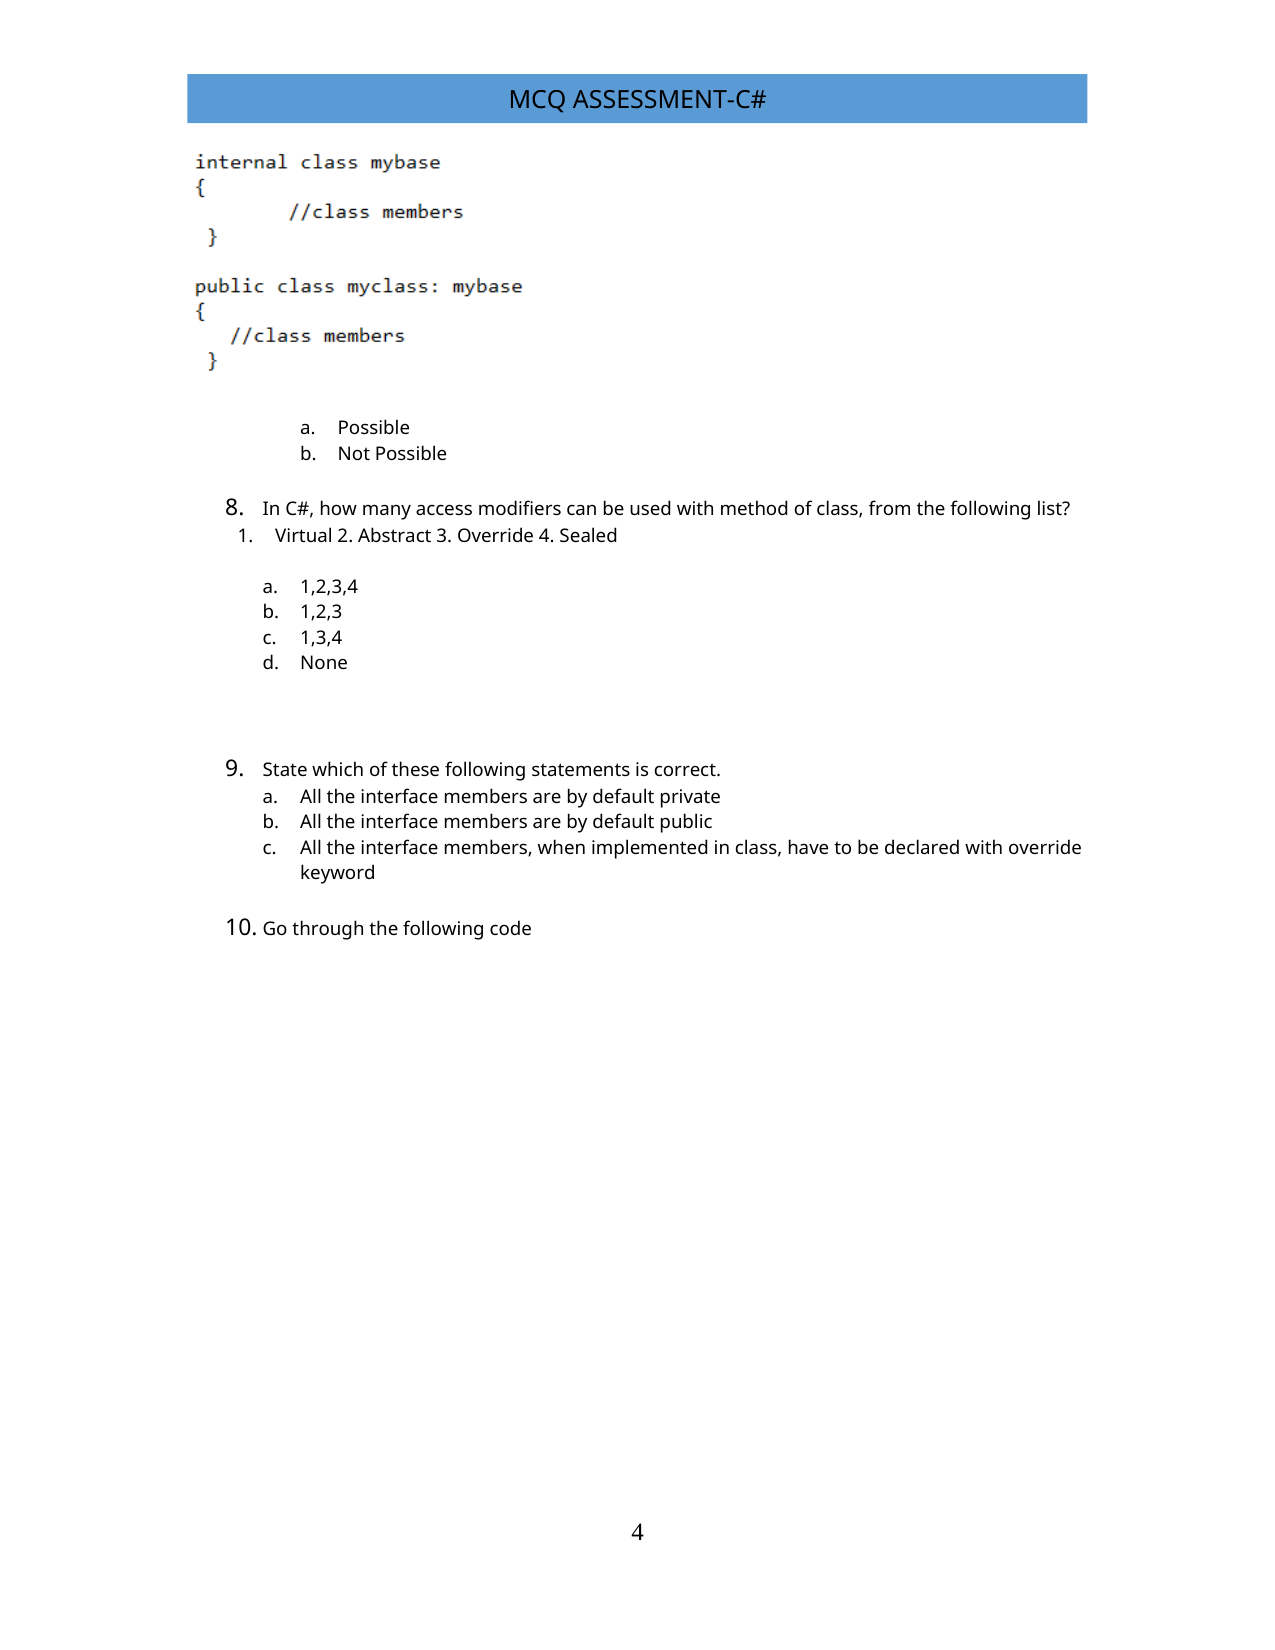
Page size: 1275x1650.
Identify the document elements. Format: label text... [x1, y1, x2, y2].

list Go through the following code [225, 911, 1087, 942]
list All the interface members are by default private [262, 783, 1087, 808]
list Virtual 2. Abstract 3. Override 4. Sealed [237, 522, 1087, 548]
list 1,2,3 [262, 599, 1087, 624]
list 1,2,3,4 [262, 573, 1087, 599]
list All the interface members, when implemented in class, have to be declared with override keyword [262, 834, 1087, 885]
list State which of these following statements is correct. [225, 752, 1087, 783]
list All the interface members are by default public [262, 808, 1087, 834]
list Not Possible [300, 440, 1087, 465]
list In C#, how many access modifiers can be used with method of class, from the following list? [225, 491, 1087, 522]
list 1,3,4 [262, 624, 1087, 650]
list Possible [300, 414, 1087, 440]
picture [187, 150, 536, 389]
list None [262, 650, 1087, 675]
